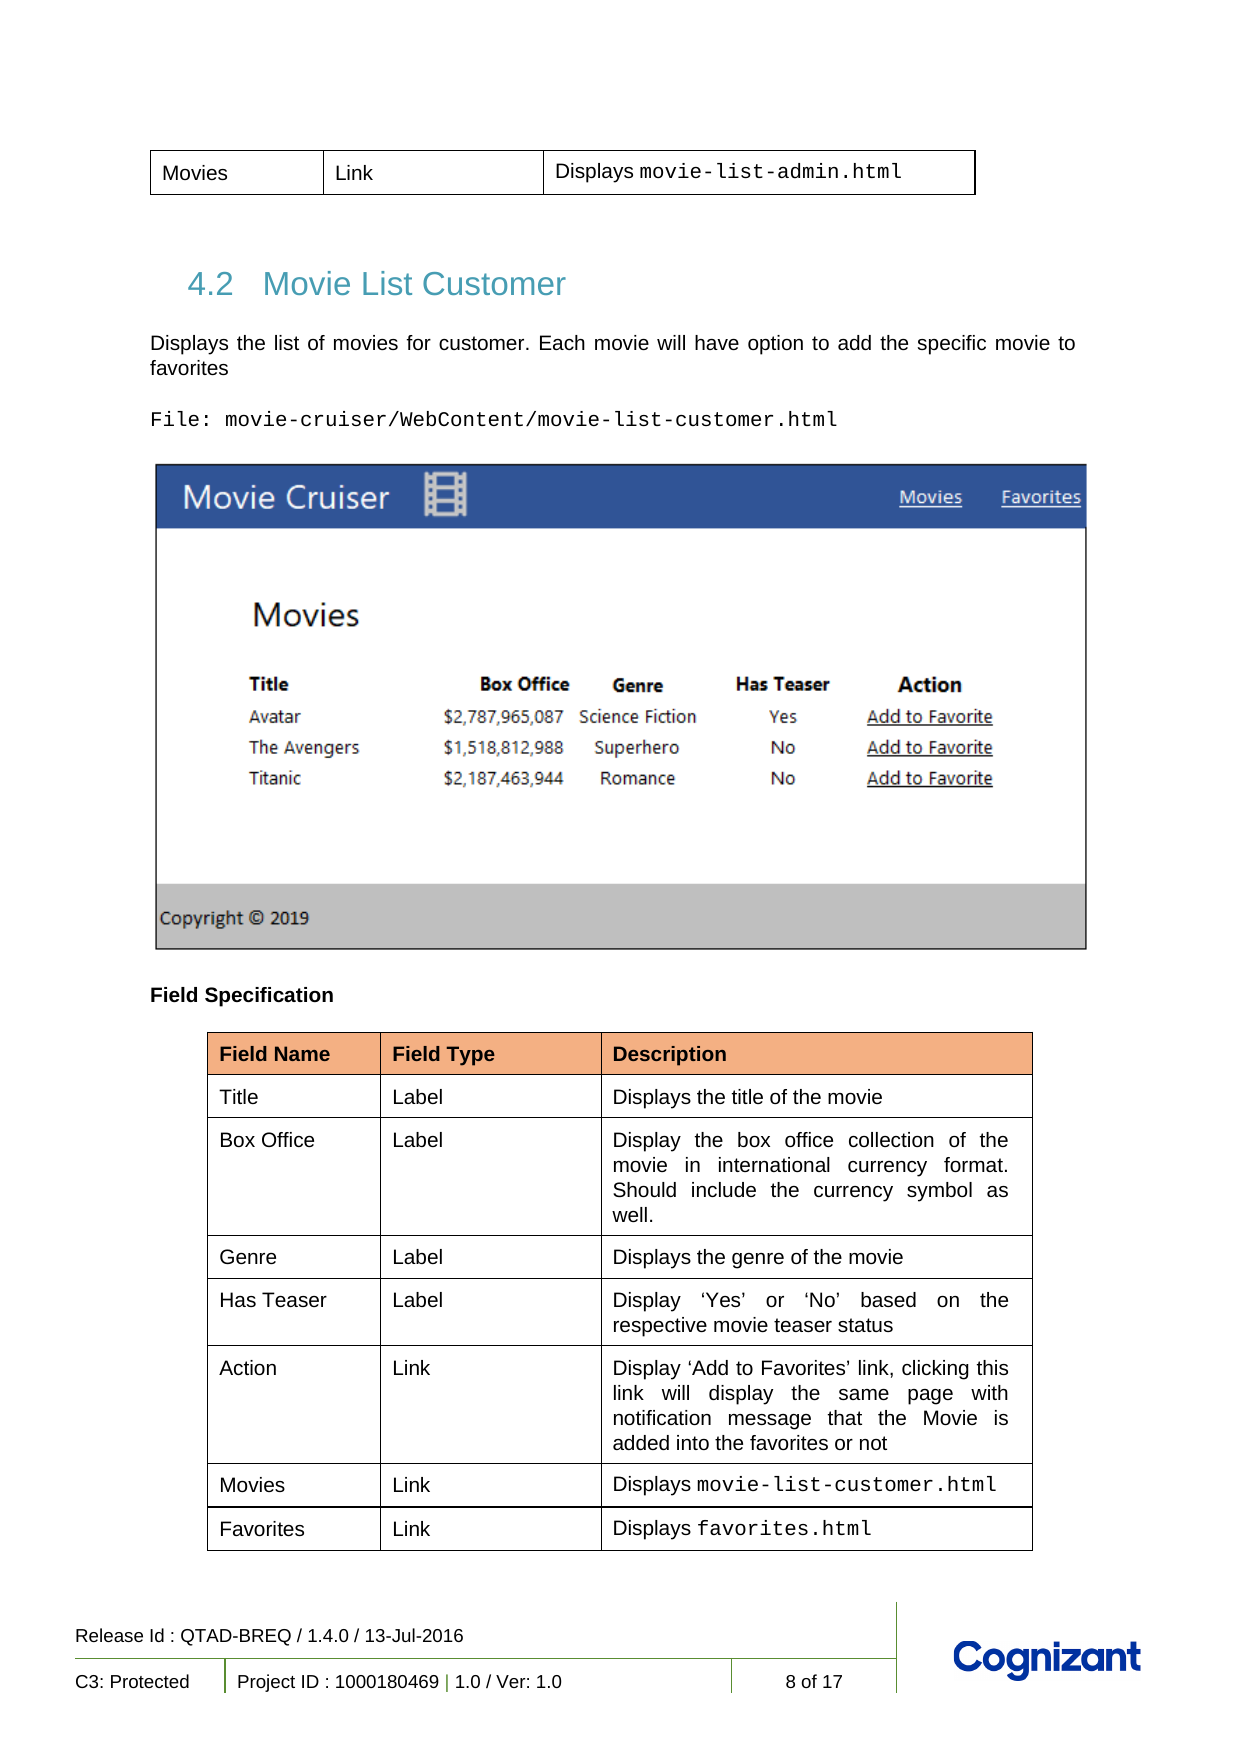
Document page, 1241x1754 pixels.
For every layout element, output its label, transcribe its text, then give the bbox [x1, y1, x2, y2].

picture [150, 460, 1091, 954]
table_cell Displays favorites.html [602, 1508, 1032, 1550]
table_cell Title [208, 1075, 380, 1117]
table_cell Link [324, 151, 543, 193]
table_cell Display ‘Yes’ or ‘No’ based on the respective movie teaser status [602, 1279, 1032, 1345]
table_header Field Name [208, 1033, 380, 1074]
table_cell Movies [151, 151, 323, 193]
table_cell Label [381, 1075, 601, 1117]
table_cell Display the box office collection of the movie in international currency format. Should include the currency symbol as well. [602, 1118, 1032, 1235]
table_cell Box Office [208, 1118, 380, 1235]
table_cell Link [381, 1346, 601, 1463]
subtitle Movie List Customer [187, 264, 1078, 302]
text Displays the list of movies for customer. Each movie will have option to add the specific movie to favorites [150, 330, 1078, 380]
table_cell Link [381, 1464, 601, 1506]
table_cell Genre [208, 1236, 380, 1277]
table_header Description [602, 1033, 1032, 1074]
table_cell Displays movie-list-admin.html [544, 151, 974, 193]
table_cell Label [381, 1118, 601, 1235]
table_cell Displays movie-list-customer.html [602, 1464, 1032, 1506]
table_cell Display ‘Add to Favorites’ link, clicking this link will display the same page with notification message that the Movie is added into the favorites or not [602, 1346, 1032, 1463]
table_cell Favorites [208, 1508, 380, 1550]
table_cell Displays the genre of the movie [602, 1236, 1032, 1277]
text File: movie-cruiser/WebContent/movie-list-customer.html [150, 408, 1078, 433]
table_header Field Type [381, 1033, 601, 1074]
table_cell Action [208, 1346, 380, 1463]
table_cell Label [381, 1236, 601, 1277]
text Field Specification [150, 982, 1078, 1007]
table_cell Displays the title of the movie [602, 1075, 1032, 1117]
picture [953, 1641, 1142, 1681]
table_cell Has Teaser [208, 1279, 380, 1345]
table_cell Movies [208, 1464, 380, 1506]
table_cell Label [381, 1279, 601, 1345]
table_cell Link [381, 1508, 601, 1550]
